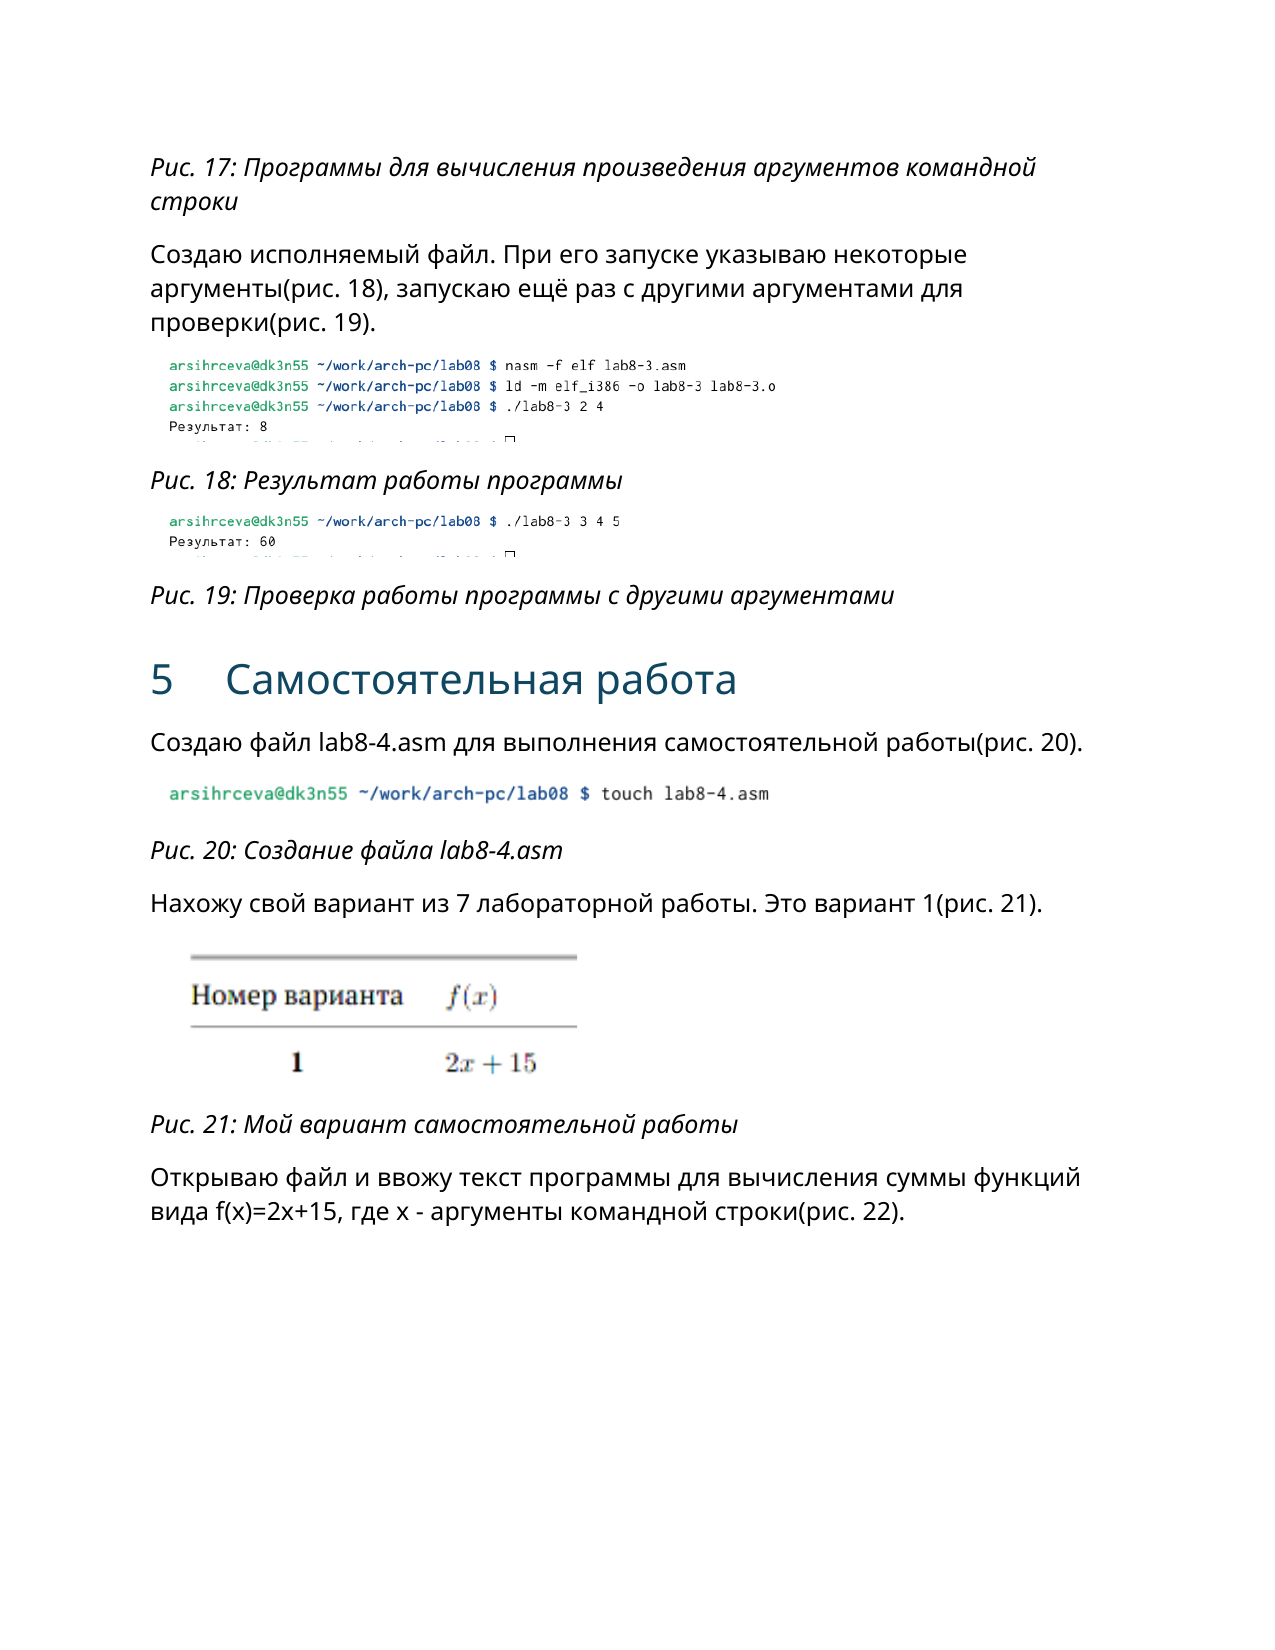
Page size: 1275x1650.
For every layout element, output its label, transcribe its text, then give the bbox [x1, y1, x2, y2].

picture [168, 357, 782, 442]
text Создаю исполняемый файл. При его запуске указываю некоторые аргументы(рис. 18), запускаю ещё раз с другими аргументами для проверки(рис. 19). [150, 237, 1125, 339]
picture [168, 508, 782, 557]
text Рис. 19: Проверка работы программы с другими аргументами [150, 578, 1125, 612]
text Открываю файл и ввожу текст программы для вычисления суммы функций вида f(x)=2x+15, где x - аргументы командной строки(рис. 22). [150, 1160, 1125, 1228]
picture [168, 777, 782, 807]
text Нахожу свой вариант из 7 лабораторной работы. Это вариант 1(рис. 21). [150, 886, 1125, 919]
text Рис. 17: Программы для вычисления произведения аргументов командной строки [150, 150, 1125, 218]
subtitle 5 Самостоятельная работа [150, 649, 1125, 706]
text Создаю файл lab8-4.asm для выполнения самостоятельной работы(рис. 20). [150, 725, 1125, 759]
text Рис. 20: Создание файла lab8-4.asm [150, 833, 1125, 867]
text Рис. 21: Мой вариант самостоятельной работы [150, 1107, 1125, 1141]
text Рис. 18: Результат работы программы [150, 462, 1125, 496]
picture [168, 938, 578, 1087]
